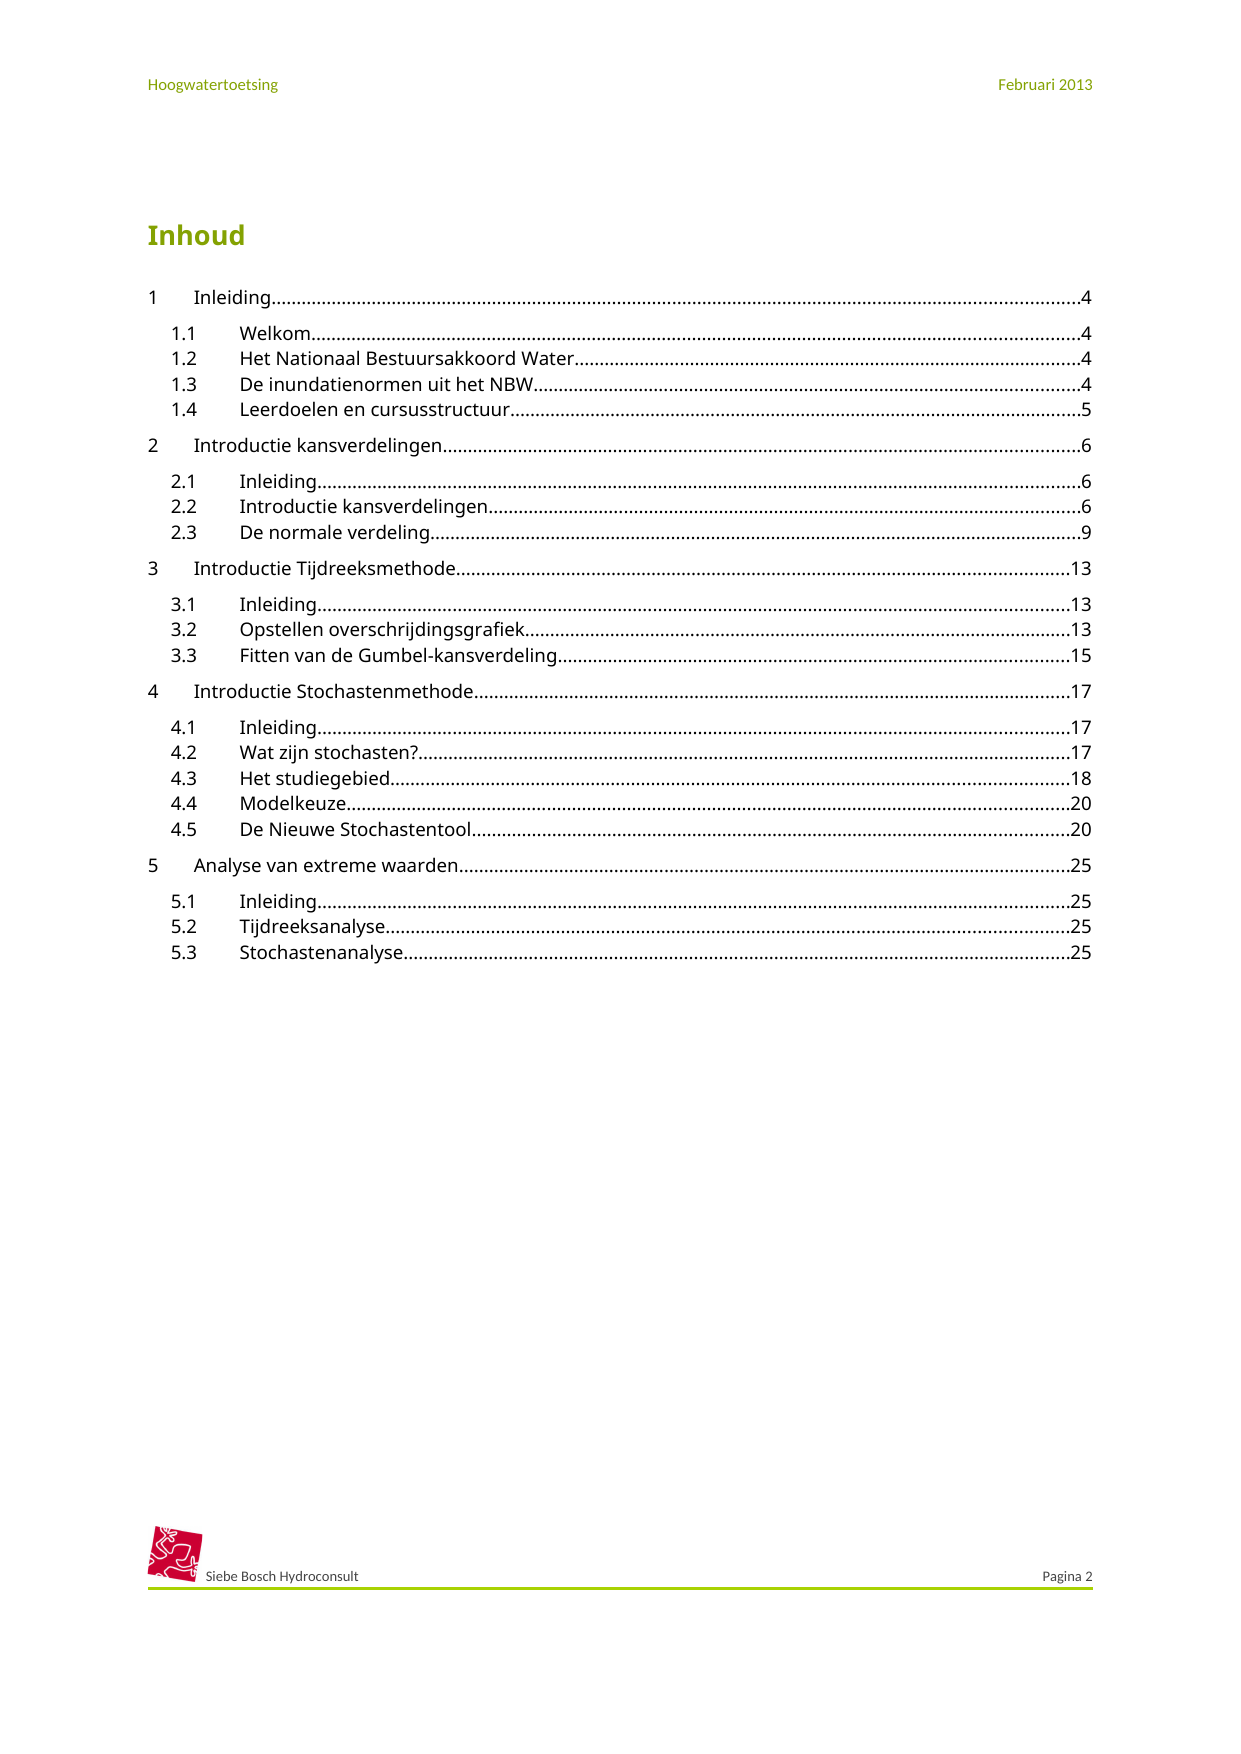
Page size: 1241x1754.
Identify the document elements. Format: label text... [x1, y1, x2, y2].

text 2.2 Introductie kansverdelingen 6 [171, 494, 1093, 519]
text 5 Analyse van extreme waarden 25 [148, 852, 1093, 878]
text 1.4 Leerdoelen en cursusstructuur 5 [171, 396, 1093, 422]
text 4.1 Inleiding 17 [171, 714, 1093, 740]
text 3 Introductie Tijdreeksmethode 13 [148, 555, 1093, 581]
text 4.5 De Nieuwe Stochastentool 20 [171, 816, 1093, 842]
text 1.2 Het Nationaal Bestuursakkoord Water 4 [171, 345, 1093, 371]
text 5.2 Tijdreeksanalyse 25 [171, 914, 1093, 939]
text 1.3 De inundatienormen uit het NBW 4 [171, 371, 1093, 396]
text 1 Inleiding 4 [148, 284, 1093, 309]
text 3.1 Inleiding 13 [171, 591, 1093, 617]
text 4 Introductie Stochastenmethode 17 [148, 678, 1093, 704]
text 4.2 Wat zijn stochasten? 17 [171, 740, 1093, 765]
subtitle Inhoud [148, 216, 1093, 284]
picture [147, 1526, 203, 1582]
text 4.3 Het studiegebied 18 [171, 765, 1093, 791]
text 3.2 Opstellen overschrijdingsgrafiek 13 [171, 617, 1093, 642]
text 2.1 Inleiding 6 [171, 468, 1093, 494]
text 2 Introductie kansverdelingen 6 [148, 432, 1093, 458]
text 2.3 De normale verdeling 9 [171, 519, 1093, 545]
text 4.4 Modelkeuze 20 [171, 791, 1093, 816]
text 5.3 Stochastenanalyse 25 [171, 939, 1093, 965]
text 5.1 Inleiding 25 [171, 888, 1093, 914]
text 3.3 Fitten van de Gumbel-kansverdeling 15 [171, 642, 1093, 668]
text 1.1 Welkom 4 [171, 320, 1093, 345]
